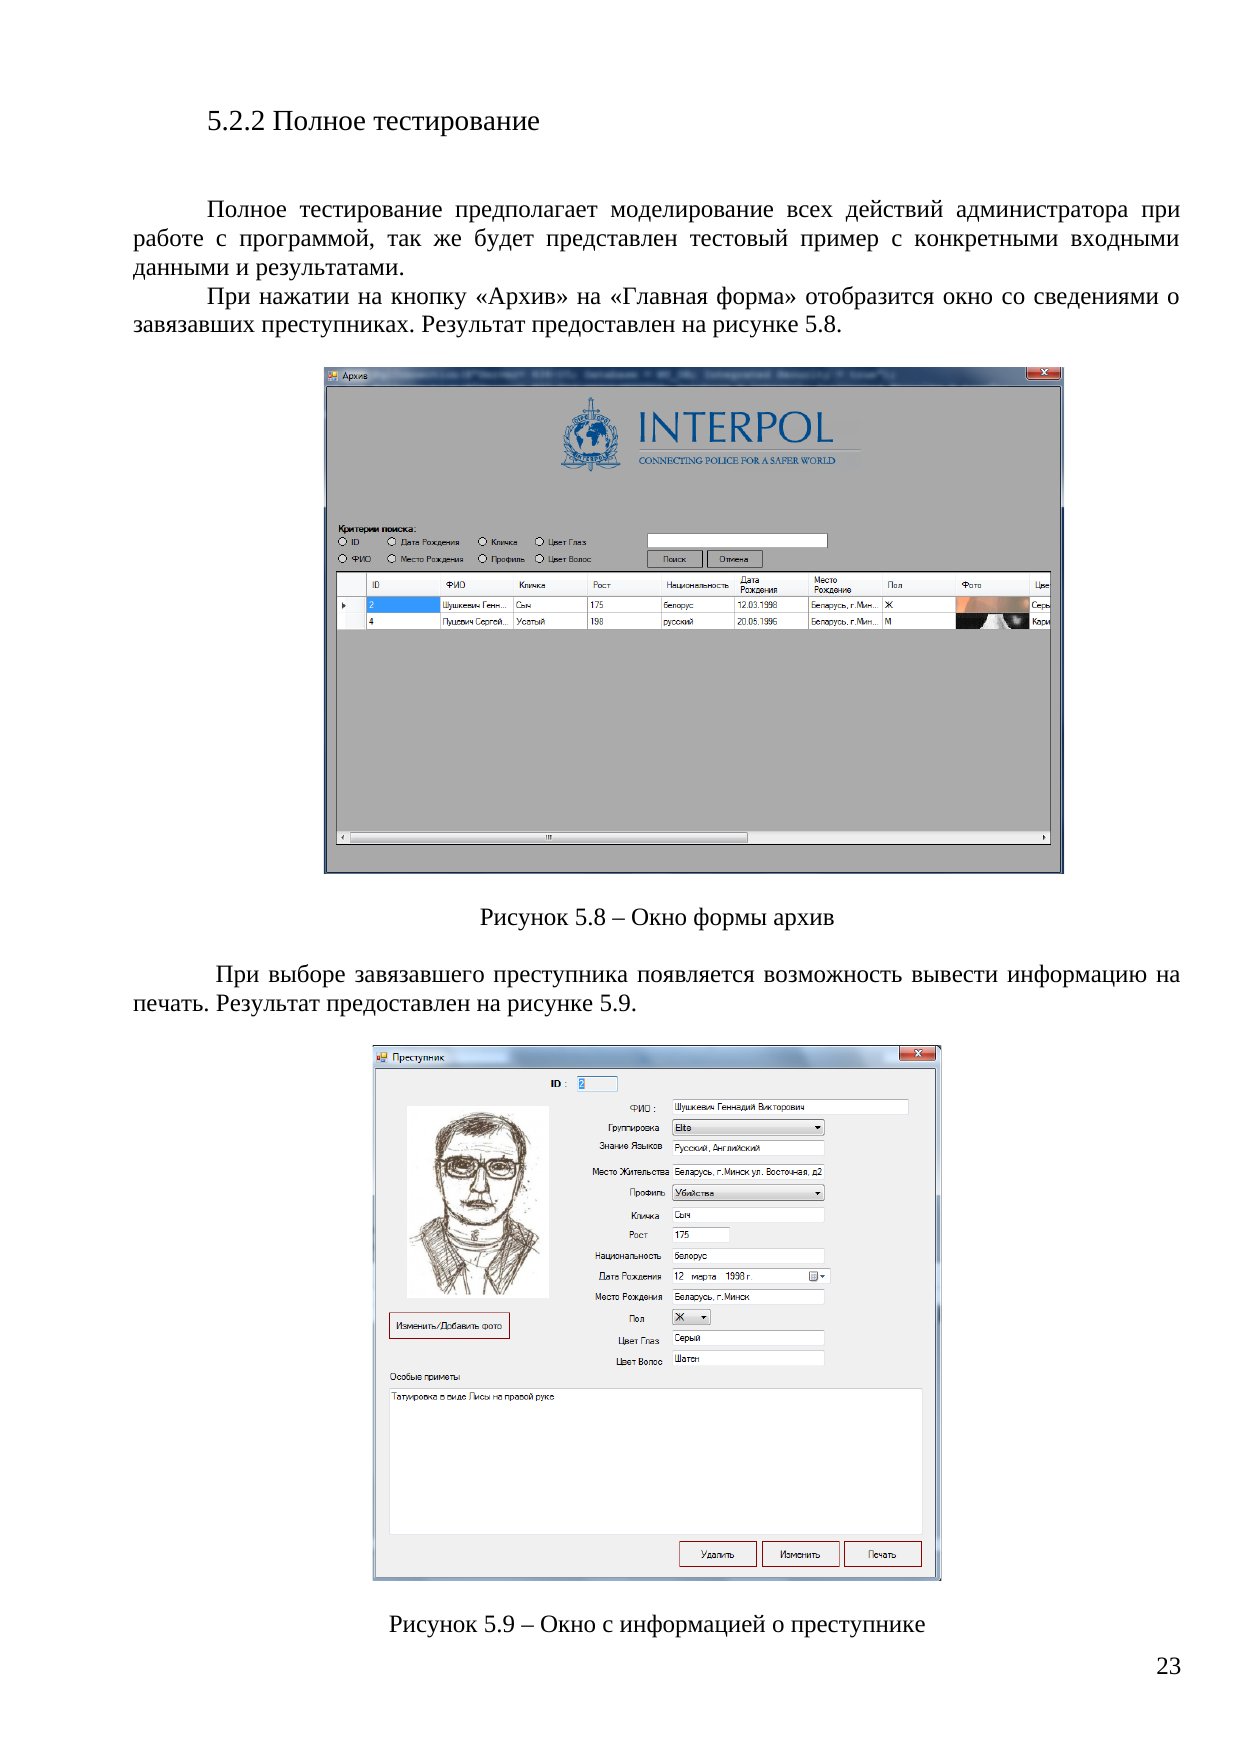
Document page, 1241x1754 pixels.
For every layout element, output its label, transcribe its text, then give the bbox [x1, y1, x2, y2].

text При нажатии на кнопку «Архив» на «Главная форма» отобразится окно со сведениями о завязавших преступниках. Результат предоставлен на рисунке 5.8. [133, 281, 1181, 338]
text Полное тестирование предполагает моделирование всех действий администратора при работе с программой, так же будет представлен тестовый пример с конкретными входными данными и результатами. [133, 194, 1181, 281]
text Рисунок 5.9 – Окно с информацией о преступнике [133, 1609, 1181, 1638]
subtitle 5.2.2 Полное тестирование [133, 103, 1181, 137]
picture [323, 367, 1065, 874]
text Рисунок 5.8 – Окно формы архив [133, 902, 1181, 931]
text При выборе завязавшего преступника появляется возможность вывести информацию на печать. Результат предоставлен на рисунке 5.9. [133, 959, 1181, 1017]
picture [372, 1045, 942, 1581]
